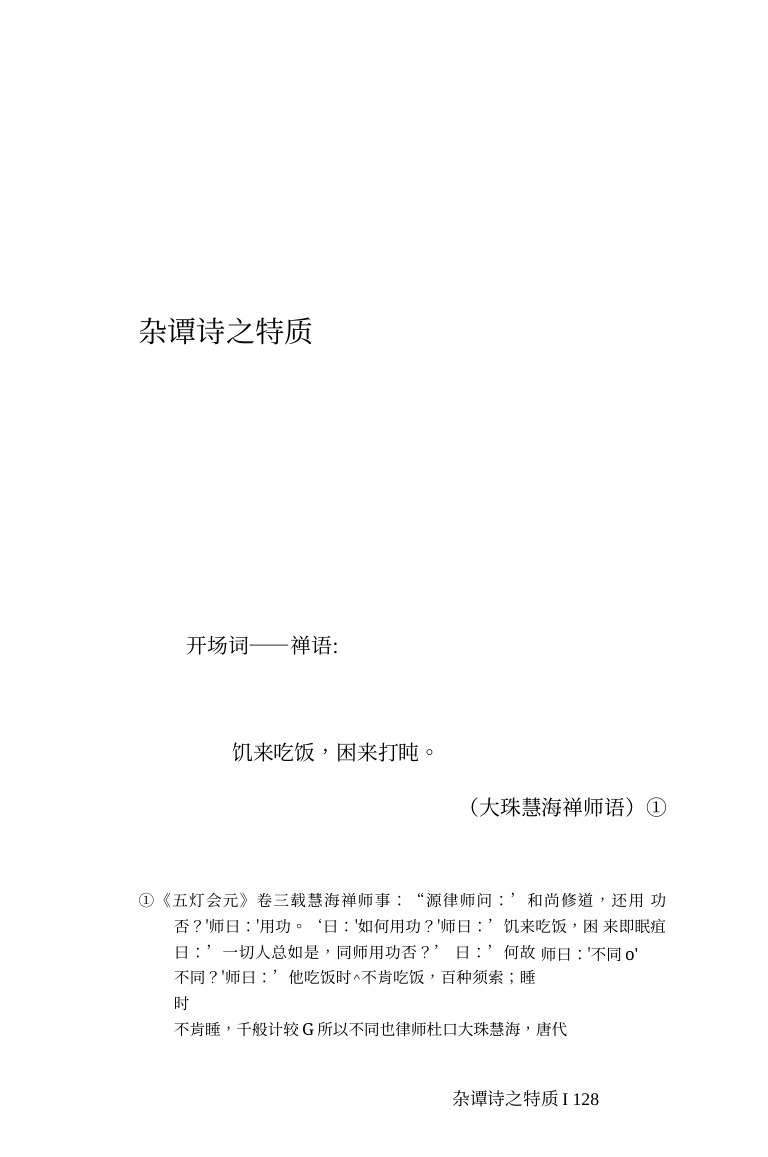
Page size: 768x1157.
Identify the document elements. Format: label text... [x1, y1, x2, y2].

text ①《五灯会元》卷三载慧海禅师事：“源律师问：’和尚修道，还用 功否？'师曰：'用功。‘曰：'如何用功？'师曰：’饥来吃饭，困 来即眠疽 曰：’一切人总如是，同师用功否？’ 曰：’何故不同？'师曰：’他吃饭时^不肯吃饭，百种须索；睡时 [138, 886, 666, 1015]
text 饥来吃饭，困来打盹。 [138, 737, 666, 767]
text 开场词——禅语: [138, 630, 666, 660]
text 不肯睡，千般计较G所以不同也律师杜口大珠慧海，唐代 [138, 1015, 666, 1041]
text （大珠慧海禅师语）① [138, 792, 666, 822]
subtitle 杂谭诗之特质 [138, 309, 666, 351]
